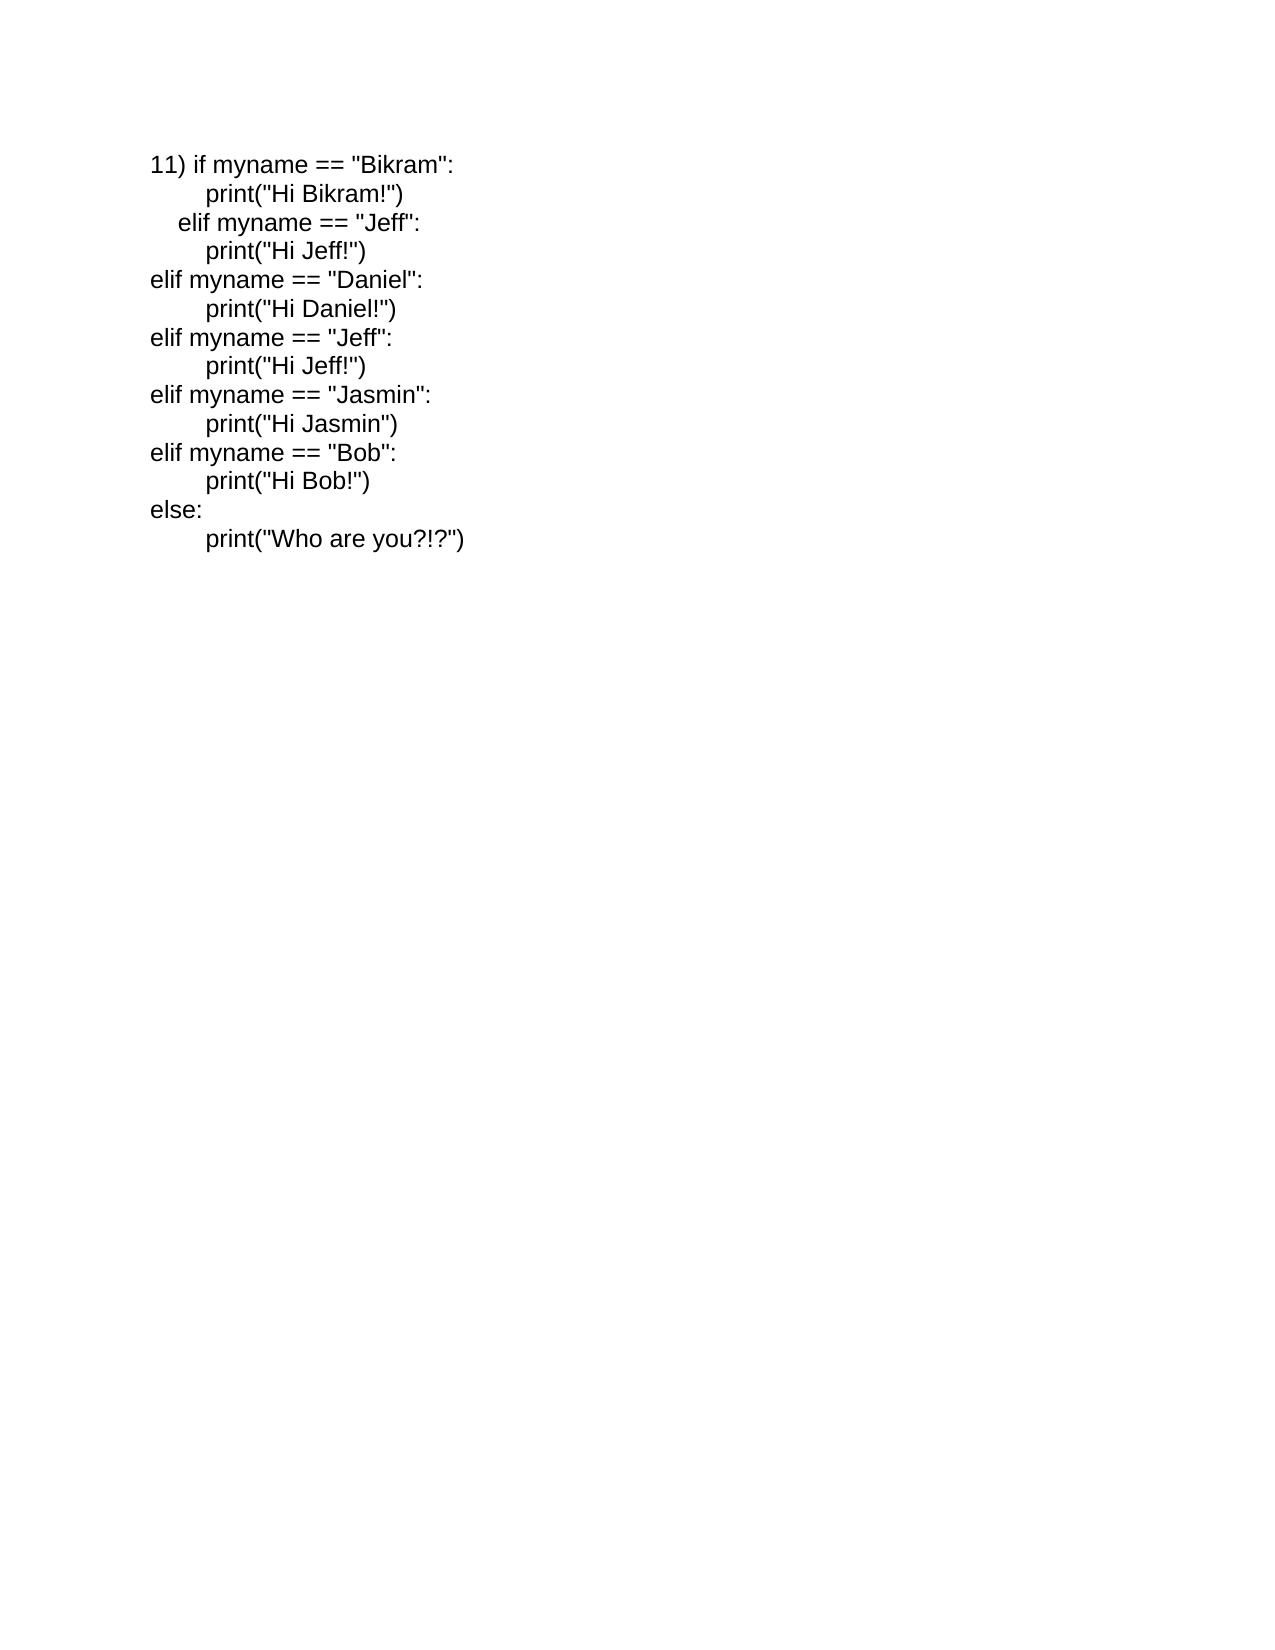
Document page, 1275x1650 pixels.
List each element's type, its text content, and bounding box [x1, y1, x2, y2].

text print("Hi Bikram!") [150, 179, 1125, 207]
text elif myname == "Bob": [150, 437, 1125, 466]
text elif myname == "Jeff": [150, 207, 1125, 236]
text elif myname == "Daniel": [150, 265, 1125, 294]
text print("Hi Jeff!") [150, 236, 1125, 265]
text print("Hi Daniel!") [150, 294, 1125, 322]
text print("Hi Jeff!") [150, 351, 1125, 380]
text print("Who are you?!?") [150, 524, 1125, 552]
text else: [150, 495, 1125, 524]
text elif myname == "Jasmin": [150, 380, 1125, 409]
text 11) if myname == "Bikram": [150, 150, 1125, 179]
text print("Hi Jasmin") [150, 409, 1125, 437]
text print("Hi Bob!") [150, 466, 1125, 495]
text elif myname == "Jeff": [150, 322, 1125, 351]
